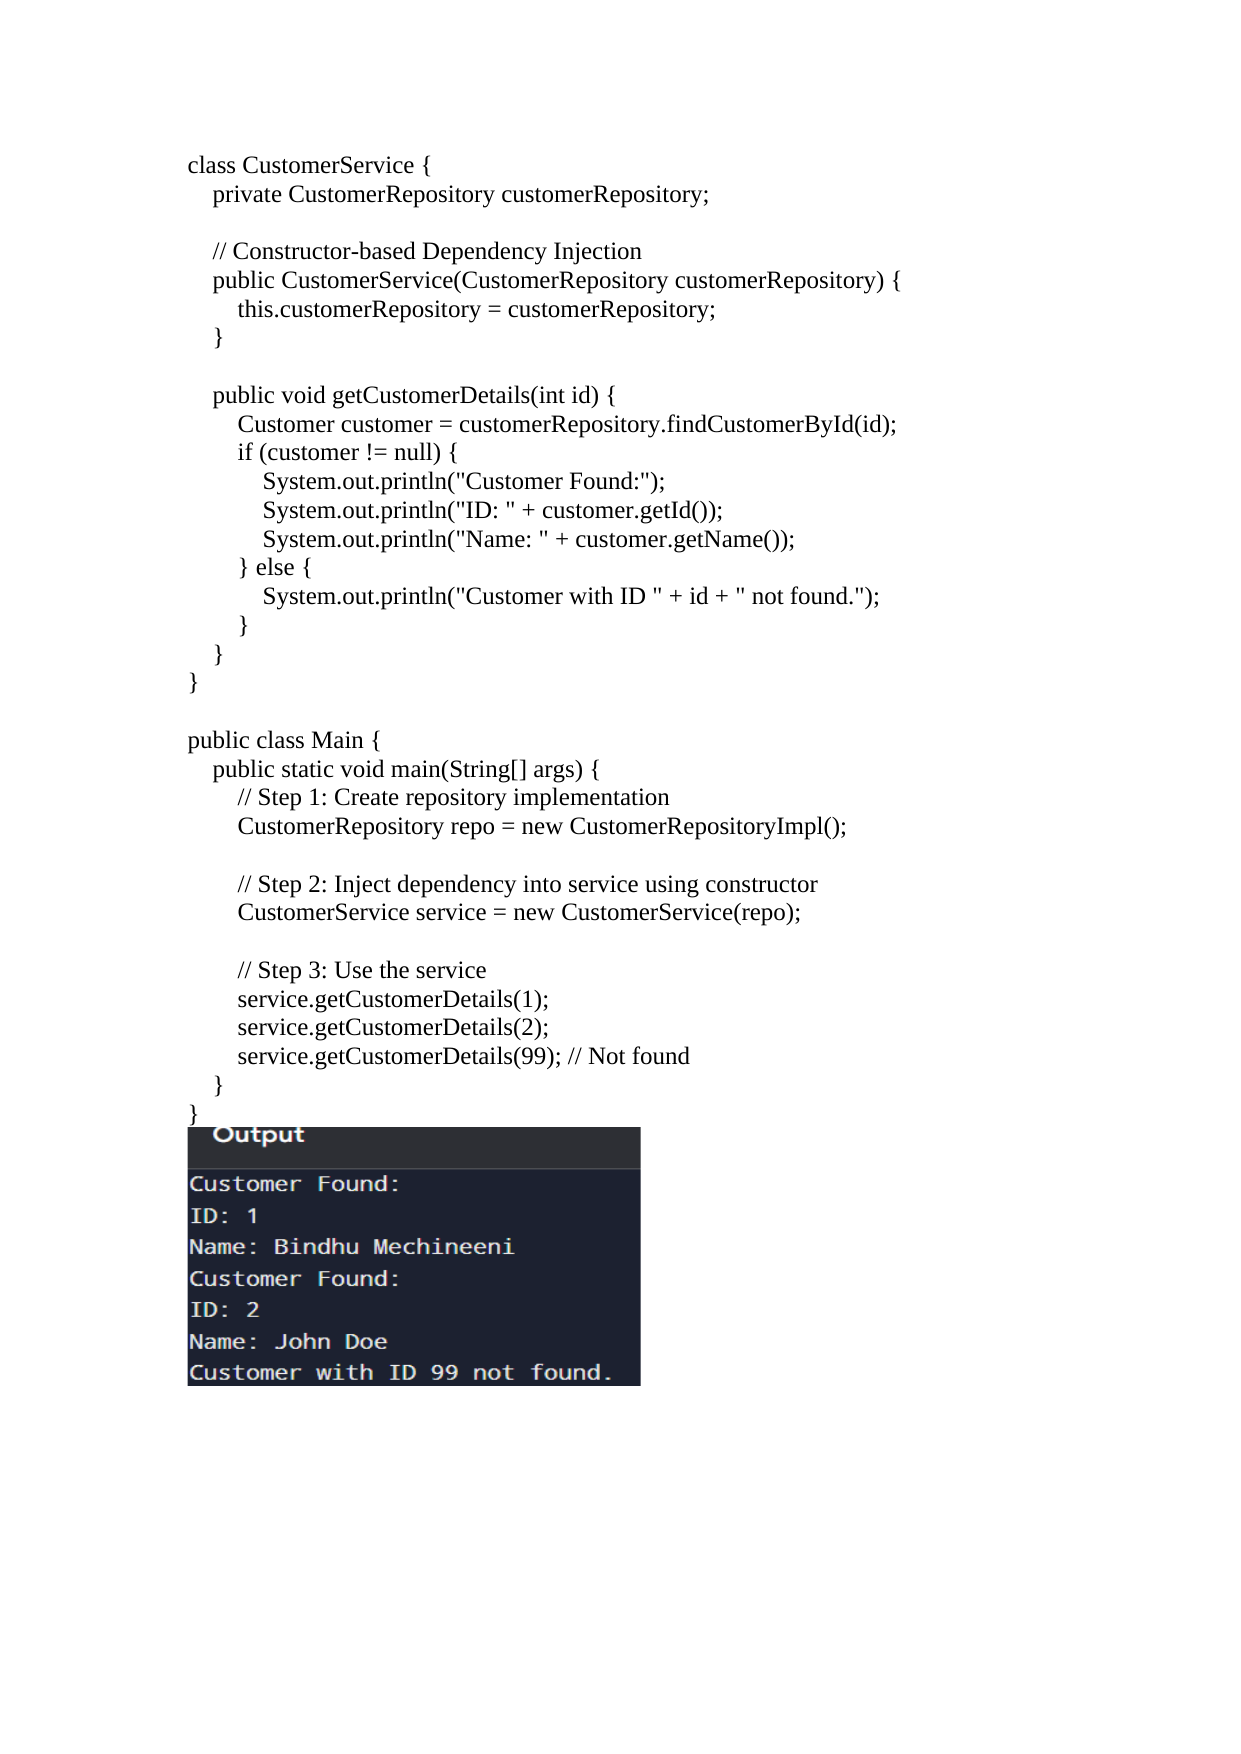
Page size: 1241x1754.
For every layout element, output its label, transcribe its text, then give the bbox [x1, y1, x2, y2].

text } [187, 1070, 1053, 1099]
text service.getCustomerDetails(2); [187, 1012, 1053, 1041]
text service.getCustomerDetails(1); [187, 984, 1053, 1012]
text private CustomerRepository customerRepository; [187, 179, 1053, 207]
text } [187, 610, 1053, 639]
text CustomerService service = new CustomerService(repo); [187, 897, 1053, 926]
text // Step 3: Use the service [187, 955, 1053, 984]
text CustomerRepository repo = new CustomerRepositoryImpl(); [187, 811, 1053, 840]
text System.out.println("Customer with ID " + id + " not found."); [187, 581, 1053, 610]
text if (customer != null) { [187, 437, 1053, 466]
picture [187, 1127, 641, 1386]
text public class Main { [187, 725, 1053, 754]
text Customer customer = customerRepository.findCustomerById(id); [187, 409, 1053, 437]
text System.out.println("Customer Found:"); [187, 466, 1053, 495]
text // Constructor-based Dependency Injection [187, 236, 1053, 265]
text class CustomerService { [187, 150, 1053, 179]
text service.getCustomerDetails(99); // Not found [187, 1041, 1053, 1070]
text public static void main(String[] args) { [187, 754, 1053, 782]
text } [187, 322, 1053, 351]
text } [187, 667, 1053, 696]
text } [187, 1099, 1053, 1127]
text System.out.println("ID: " + customer.getId()); [187, 495, 1053, 524]
text // Step 2: Inject dependency into service using constructor [187, 869, 1053, 897]
text // Step 1: Create repository implementation [187, 782, 1053, 811]
text } [187, 639, 1053, 667]
text System.out.println("Name: " + customer.getName()); [187, 524, 1053, 552]
text } else { [187, 552, 1053, 581]
text this.customerRepository = customerRepository; [187, 294, 1053, 322]
text public void getCustomerDetails(int id) { [187, 380, 1053, 409]
text public CustomerService(CustomerRepository customerRepository) { [187, 265, 1053, 294]
